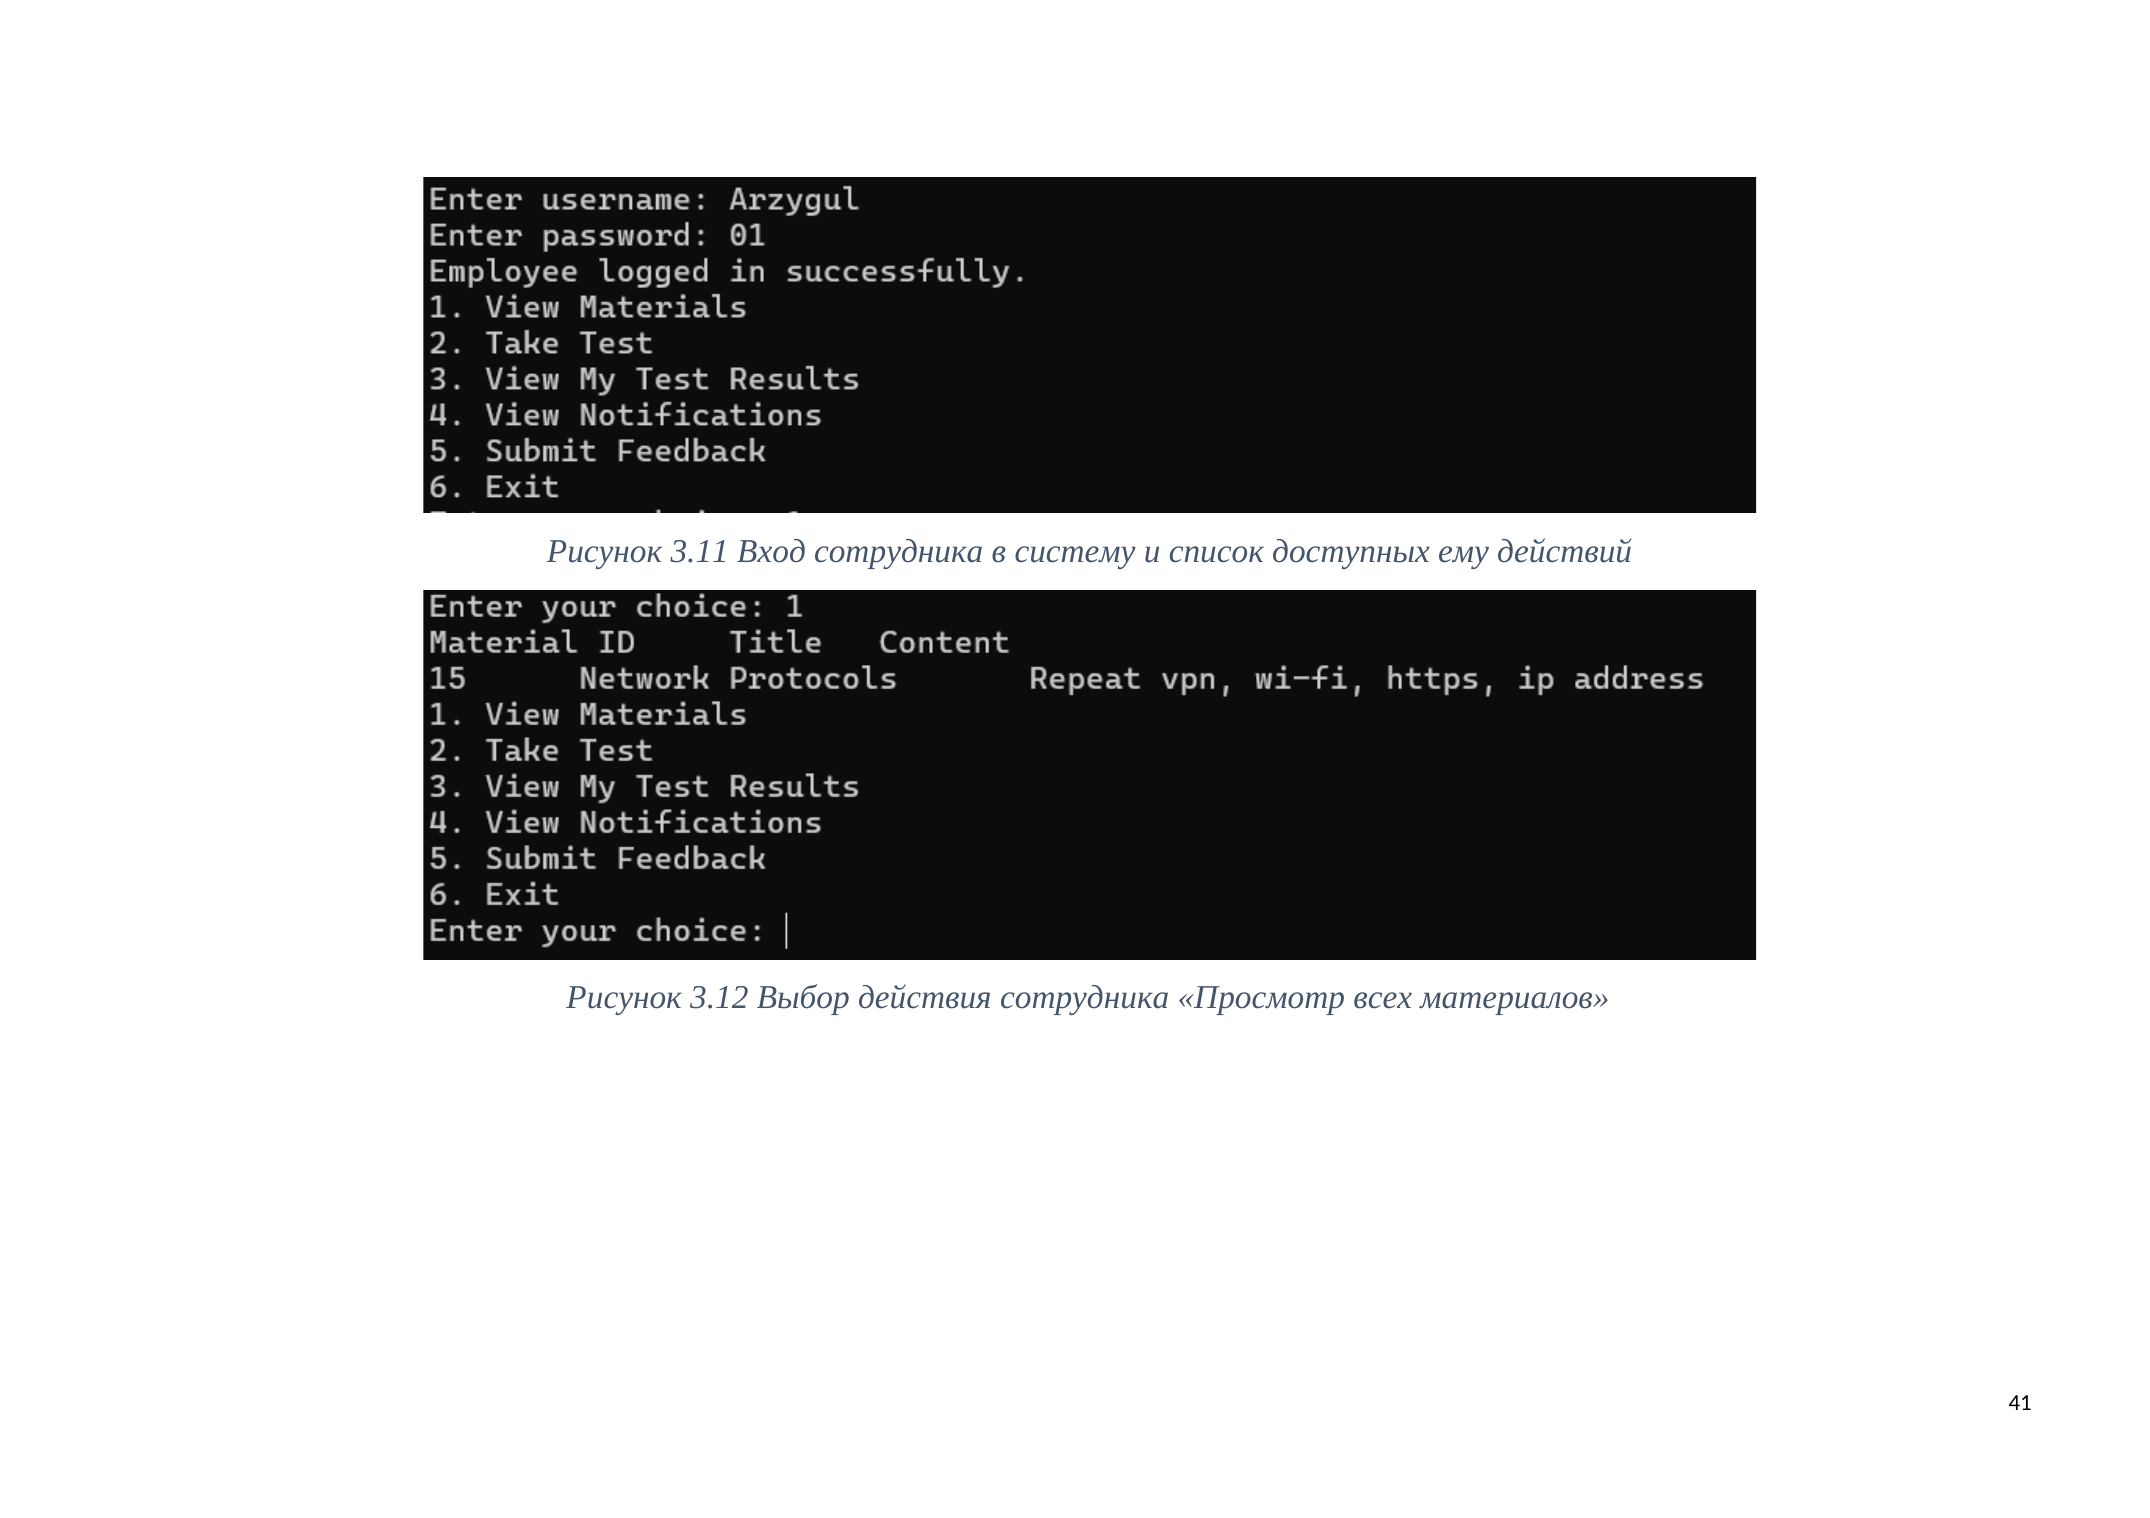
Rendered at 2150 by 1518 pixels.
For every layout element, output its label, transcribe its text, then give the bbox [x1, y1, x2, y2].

text Рисунок 3.12 Выбор действия сотрудника «Просмотр всех материалов» [148, 978, 2031, 1016]
text Рисунок 3.11 Вход сотрудника в систему и список доступных ему действий [148, 531, 2031, 569]
picture [423, 177, 1757, 513]
picture [423, 590, 1757, 960]
